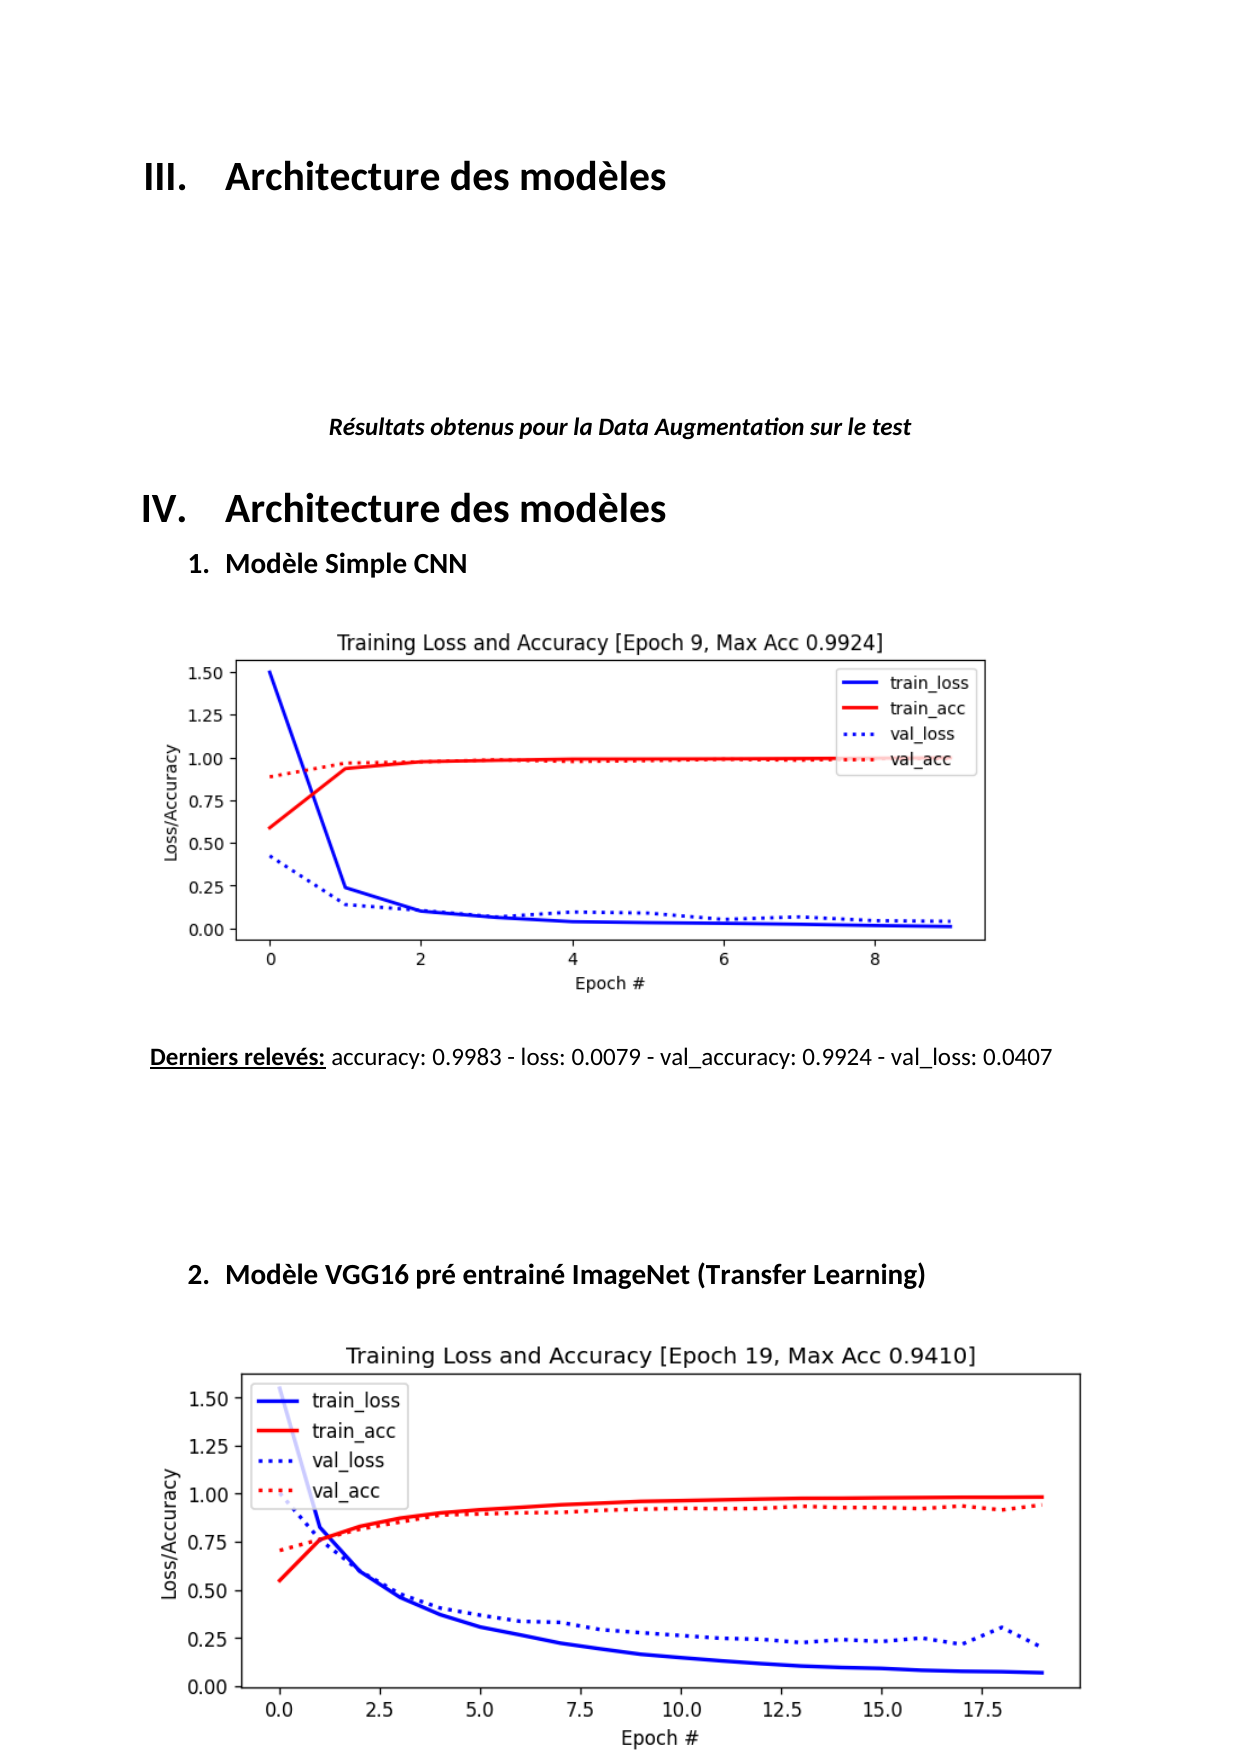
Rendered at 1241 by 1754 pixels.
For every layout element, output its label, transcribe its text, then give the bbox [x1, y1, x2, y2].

picture [150, 620, 1016, 999]
subtitle Architecture des modèles [187, 150, 1090, 201]
subtitle Architecture des modèles [187, 482, 1090, 533]
list Modèle VGG16 pré entrainé ImageNet (Transfer Learning) [187, 1256, 1090, 1292]
text Derniers relevés: accuracy: 0.9983 - loss: 0.0079 - val_accuracy: 0.9924 - val_loss: 0.0407 [150, 1041, 1090, 1072]
text Résultats obtenus pour la Data Augmentation sur le test [150, 412, 1090, 442]
picture [150, 1333, 1091, 1754]
list Modèle Simple CNN [187, 545, 1090, 581]
